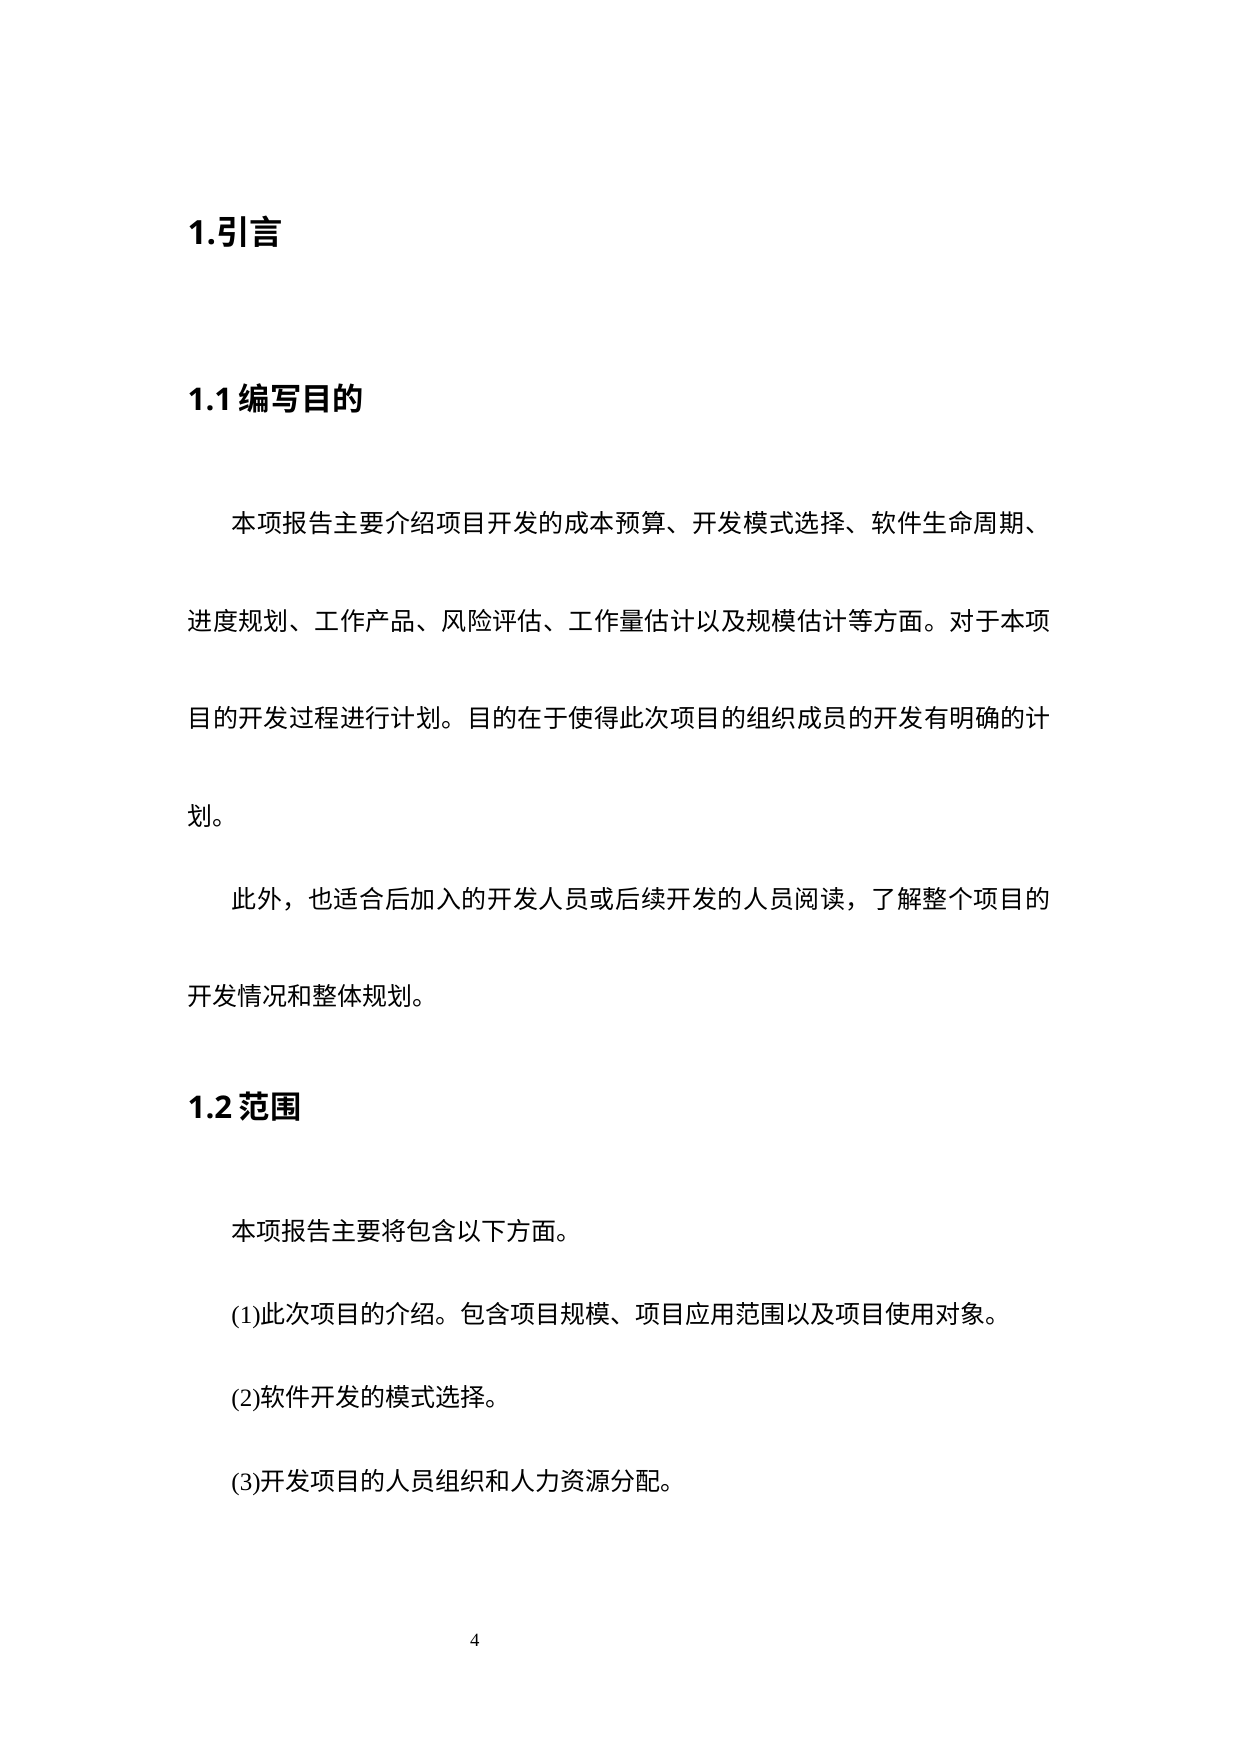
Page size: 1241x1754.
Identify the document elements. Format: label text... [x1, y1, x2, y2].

subtitle 1.2范围 [187, 1073, 1053, 1138]
list 此次项目的介绍。包含项目规模、项目应用范围以及项目使用对象。 [187, 1280, 1053, 1345]
subtitle 1.引言 [187, 197, 1053, 262]
subtitle 1.1编写目的 [187, 364, 1053, 429]
list 软件开发的模式选择。 [187, 1363, 1053, 1428]
text 本项报告主要介绍项目开发的成本预算、开发模式选择、软件生命周期、进度规划、工作产品、风险评估、工作量估计以及规模估计等方面。对于本项目的开发过程进行计划。目的在于使得此次项目的组织成员的开发有明确的计划。 [187, 489, 1053, 847]
list 开发项目的人员组织和人力资源分配。 [187, 1447, 1053, 1512]
text 此外，也适合后加入的开发人员或后续开发的人员阅读，了解整个项目的开发情况和整体规划。 [187, 865, 1053, 1027]
text 本项报告主要将包含以下方面。 [187, 1197, 1053, 1262]
